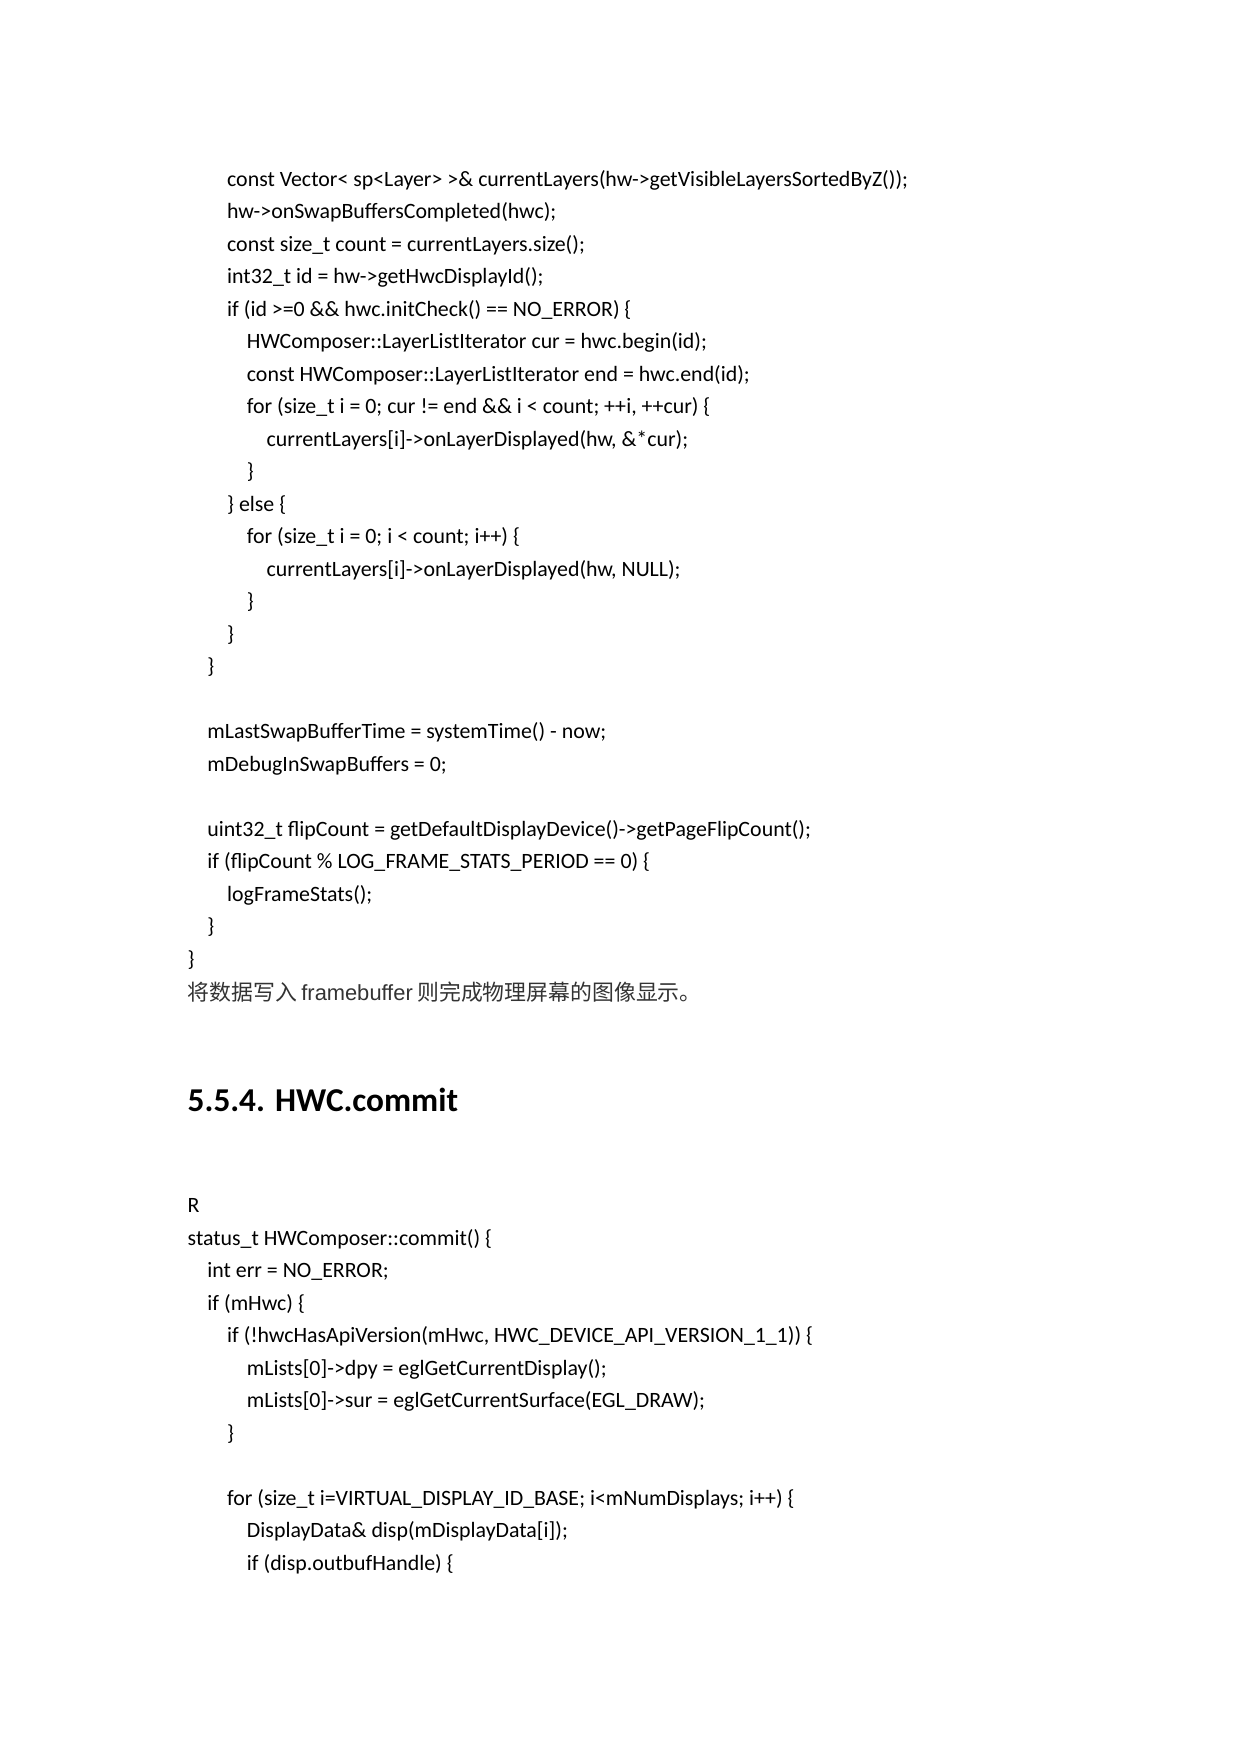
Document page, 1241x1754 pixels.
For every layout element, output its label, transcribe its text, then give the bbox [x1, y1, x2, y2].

text mDebugInSwapBuffers = 0; [187, 747, 1053, 779]
text if (id >=0 && hwc.initCheck() == NO_ERROR) { [187, 292, 1053, 324]
text const Vector< sp<Layer> >& currentLayers(hw->getVisibleLayersSortedByZ()); [187, 162, 1053, 194]
subtitle HWC.commit [187, 1067, 1053, 1132]
text if (mHwc) { [187, 1286, 1053, 1318]
text const HWComposer::LayerListIterator end = hwc.end(id); [187, 357, 1053, 389]
text hw->onSwapBuffersCompleted(hwc); [187, 194, 1053, 227]
text if (flipCount % LOG_FRAME_STATS_PERIOD == 0) { [187, 844, 1053, 877]
text mLastSwapBufferTime = systemTime() - now; [187, 714, 1053, 747]
text } [187, 617, 1053, 649]
text R [187, 1188, 1053, 1221]
text 将数据写入framebuffer则完成物理屏幕的图像显示。 [187, 974, 1053, 1007]
text status_t HWComposer::commit() { [187, 1221, 1053, 1253]
text if (disp.outbufHandle) { [187, 1546, 1053, 1578]
text } [187, 649, 1053, 682]
text currentLayers[i]->onLayerDisplayed(hw, NULL); [187, 552, 1053, 584]
text } [187, 1416, 1053, 1448]
text int32_t id = hw->getHwcDisplayId(); [187, 259, 1053, 292]
text uint32_t flipCount = getDefaultDisplayDevice()->getPageFlipCount(); [187, 812, 1053, 844]
text logFrameStats(); [187, 877, 1053, 909]
text mLists[0]->sur = eglGetCurrentSurface(EGL_DRAW); [187, 1383, 1053, 1416]
text int err = NO_ERROR; [187, 1253, 1053, 1286]
text } [187, 942, 1053, 974]
text HWComposer::LayerListIterator cur = hwc.begin(id); [187, 324, 1053, 357]
text } [187, 454, 1053, 487]
text mLists[0]->dpy = eglGetCurrentDisplay(); [187, 1351, 1053, 1383]
text for (size_t i = 0; i < count; i++) { [187, 519, 1053, 552]
text const size_t count = currentLayers.size(); [187, 227, 1053, 259]
text } [187, 584, 1053, 617]
text if (!hwcHasApiVersion(mHwc, HWC_DEVICE_API_VERSION_1_1)) { [187, 1318, 1053, 1351]
text DisplayData& disp(mDisplayData[i]); [187, 1513, 1053, 1546]
text for (size_t i=VIRTUAL_DISPLAY_ID_BASE; i<mNumDisplays; i++) { [187, 1481, 1053, 1513]
text } else { [187, 487, 1053, 519]
text for (size_t i = 0; cur != end && i < count; ++i, ++cur) { [187, 389, 1053, 422]
text currentLayers[i]->onLayerDisplayed(hw, &*cur); [187, 422, 1053, 454]
text } [187, 909, 1053, 942]
